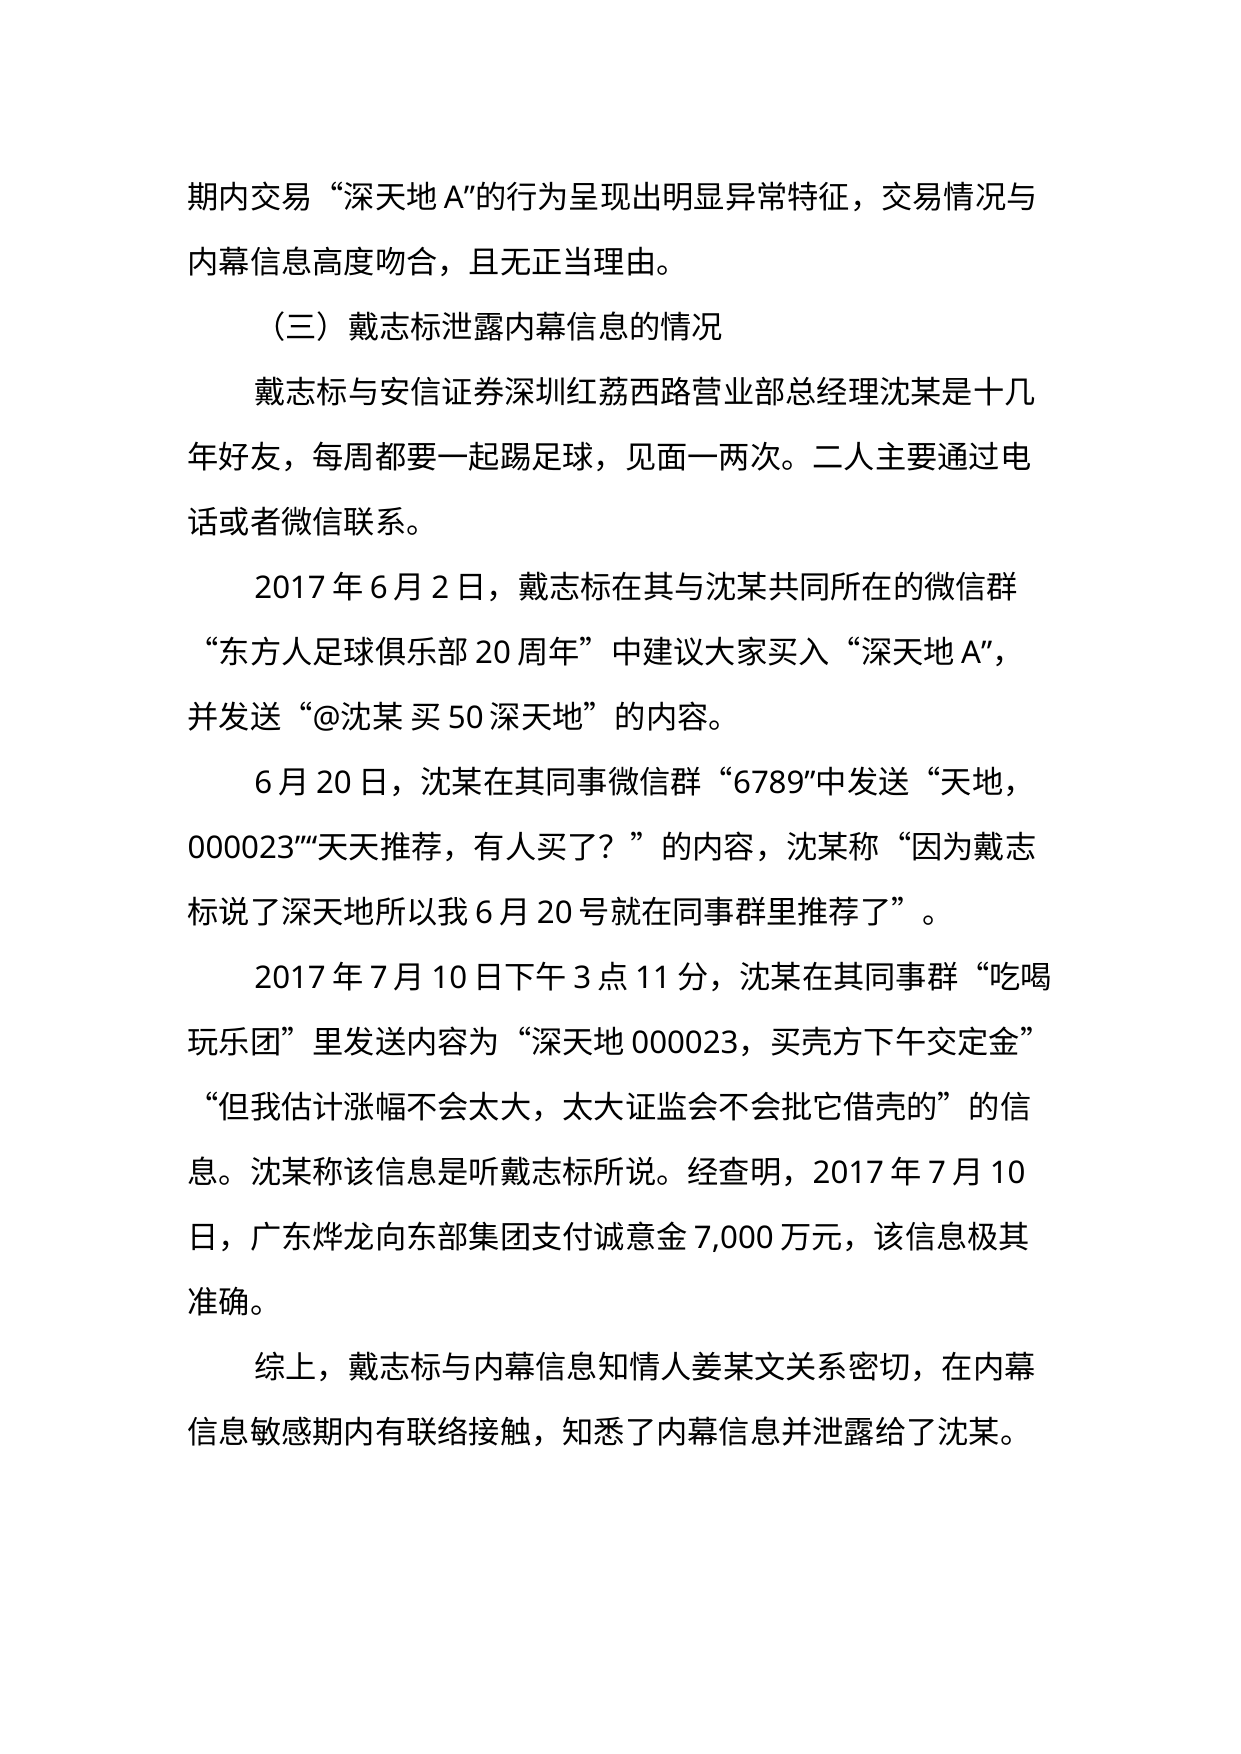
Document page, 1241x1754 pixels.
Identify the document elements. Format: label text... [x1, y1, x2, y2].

text 6月20日，沈某在其同事微信群“6789”中发送“天地，000023”“天天推荐，有人买了？”的内容，沈某称“因为戴志标说了深天地所以我6月20号就在同事群里推荐了”。 [187, 747, 1053, 942]
text 综上，戴志标与内幕信息知情人姜某文关系密切，在内幕信息敏感期内有联络接触，知悉了内幕信息并泄露给了沈某。 [187, 1332, 1053, 1462]
text 2017年7月10日下午3点11分，沈某在其同事群“吃喝玩乐团”里发送内容为“深天地000023，买壳方下午交定金”“但我估计涨幅不会太大，太大证监会不会批它借壳的”的信息。沈某称该信息是听戴志标所说。经查明，2017年7月10日，广东烨龙向东部集团支付诚意金7,000万元，该信息极其准确。 [187, 942, 1053, 1332]
text （三）戴志标泄露内幕信息的情况 [187, 292, 1053, 357]
text 2017年6月2日，戴志标在其与沈某共同所在的微信群“东方人足球俱乐部20周年”中建议大家买入“深天地A”，并发送“@沈某 买50深天地”的内容。 [187, 552, 1053, 747]
text 戴志标与安信证券深圳红荔西路营业部总经理沈某是十几年好友，每周都要一起踢足球，见面一两次。二人主要通过电话或者微信联系。 [187, 357, 1053, 552]
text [187, 162, 1053, 292]
